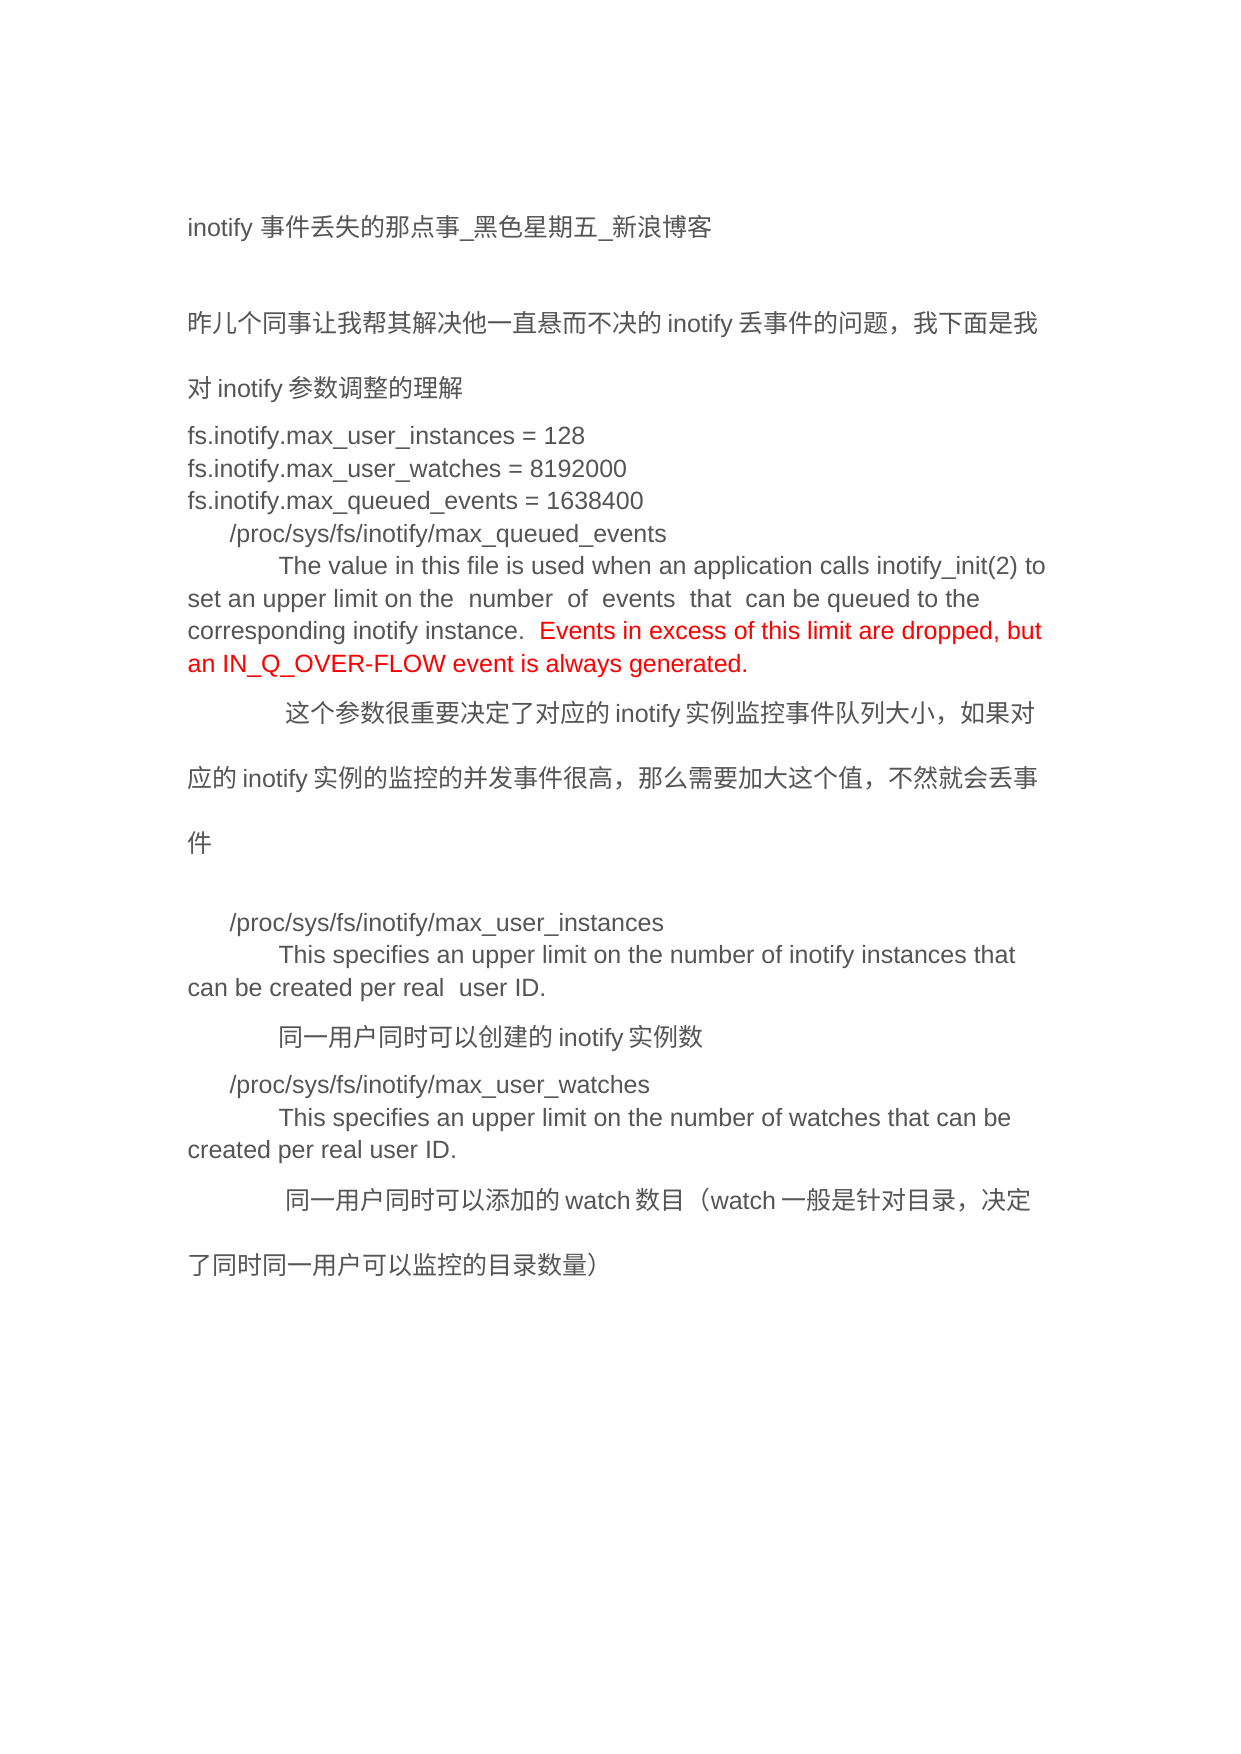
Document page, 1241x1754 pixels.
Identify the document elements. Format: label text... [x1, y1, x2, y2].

text 昨儿个同事让我帮其解决他一直悬而不决的inotify丢事件的问题，我下面是我对inotify参数调整的理解 fs.inotify.max_user_instances = 128 fs.inotify.max_user_watches = 8192000 fs.inotify.max_queued_events = 1638400 /proc/sys/fs/inotify/max_queued_events The value in this file is used when an application calls inotify_init(2) to set an upper limit on the number of events that can be queued to the corresponding inotify instance. Events in excess of this limit are dropped, but an IN_Q_OVER-FLOW event is always generated. 这个参数很重要决定了对应的inotify实例监控事件队列大小，如果对应的inotify实例的监控的并发事件很高，那么需要加大这个值，不然就会丢事件 [187, 289, 1053, 874]
text inotify 事件丢失的那点事_黑色星期五_新浪博客 [187, 193, 1053, 258]
text /proc/sys/fs/inotify/max_user_instances This specifies an upper limit on the number of inotify instances that can be created per real user ID. 同一用户同时可以创建的inotify实例数 /proc/sys/fs/inotify/max_user_watches This specifies an upper limit on the number of watches that can be created per real user ID. 同一用户同时可以添加的watch数目（watch一般是针对目录，决定了同时同一用户可以监控的目录数量） [187, 906, 1053, 1296]
